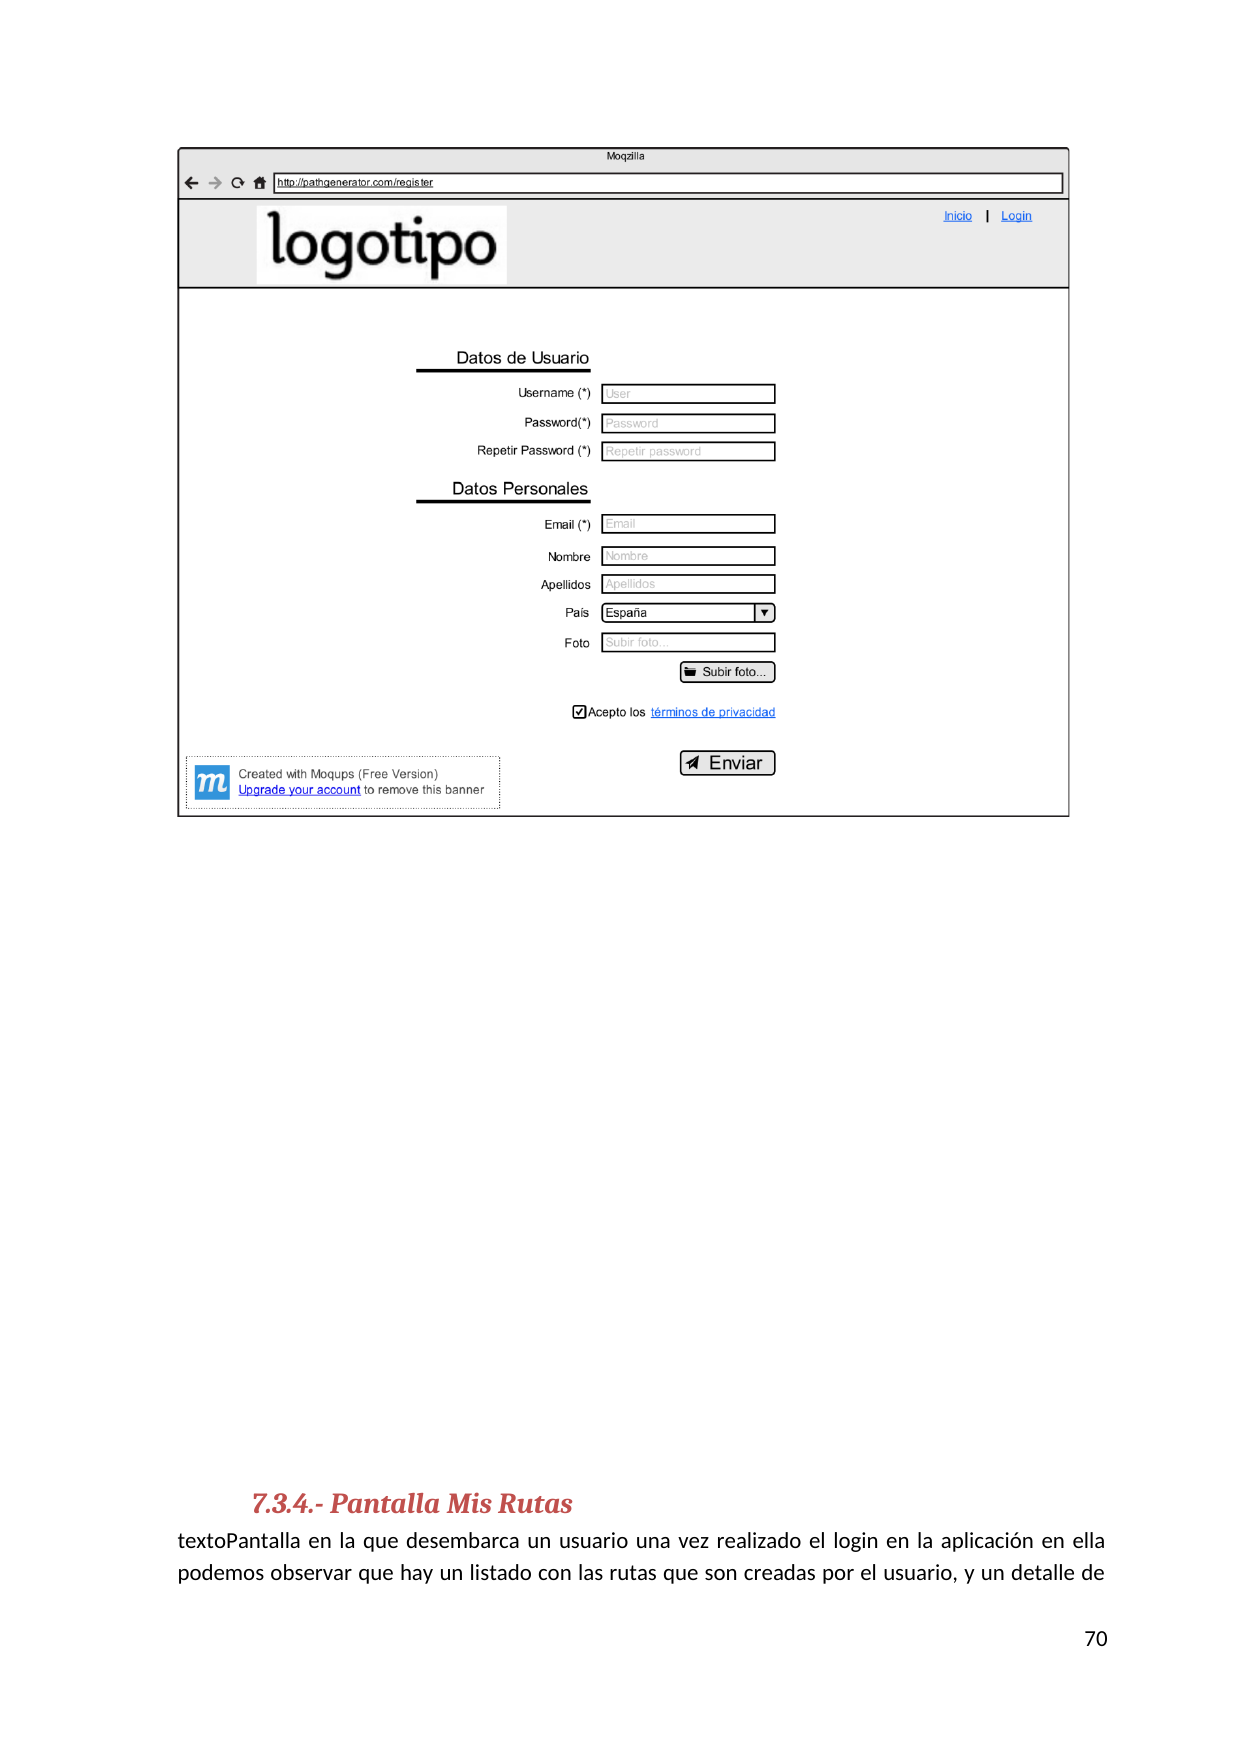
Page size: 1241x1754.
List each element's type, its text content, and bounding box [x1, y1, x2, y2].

picture [177, 147, 1070, 817]
subtitle 7.3.4.- Pantalla Mis Rutas [177, 1488, 1107, 1521]
